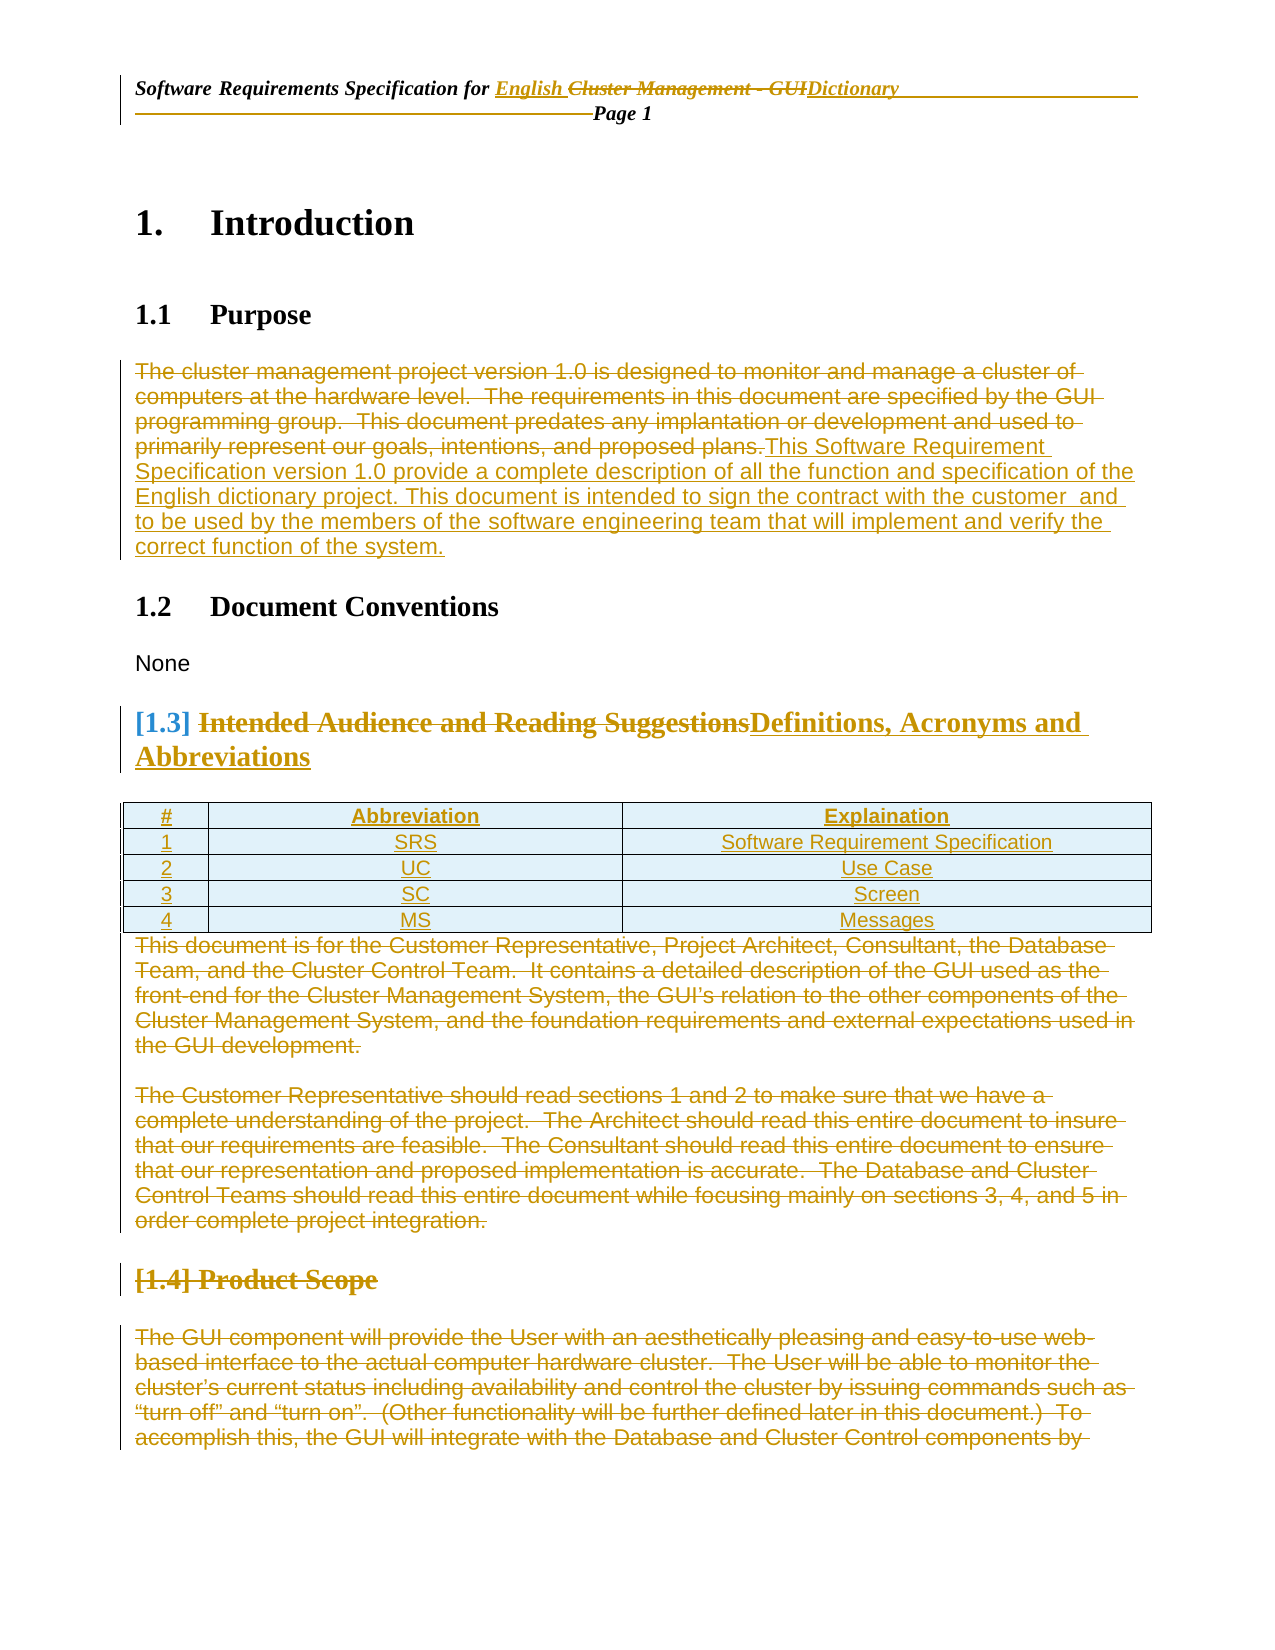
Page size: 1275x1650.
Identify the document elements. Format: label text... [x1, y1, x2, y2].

subtitle Document Conventions [135, 589, 1140, 622]
text None [135, 652, 1140, 677]
subtitle Introduction [135, 200, 1140, 243]
subtitle Purpose [135, 297, 1140, 331]
